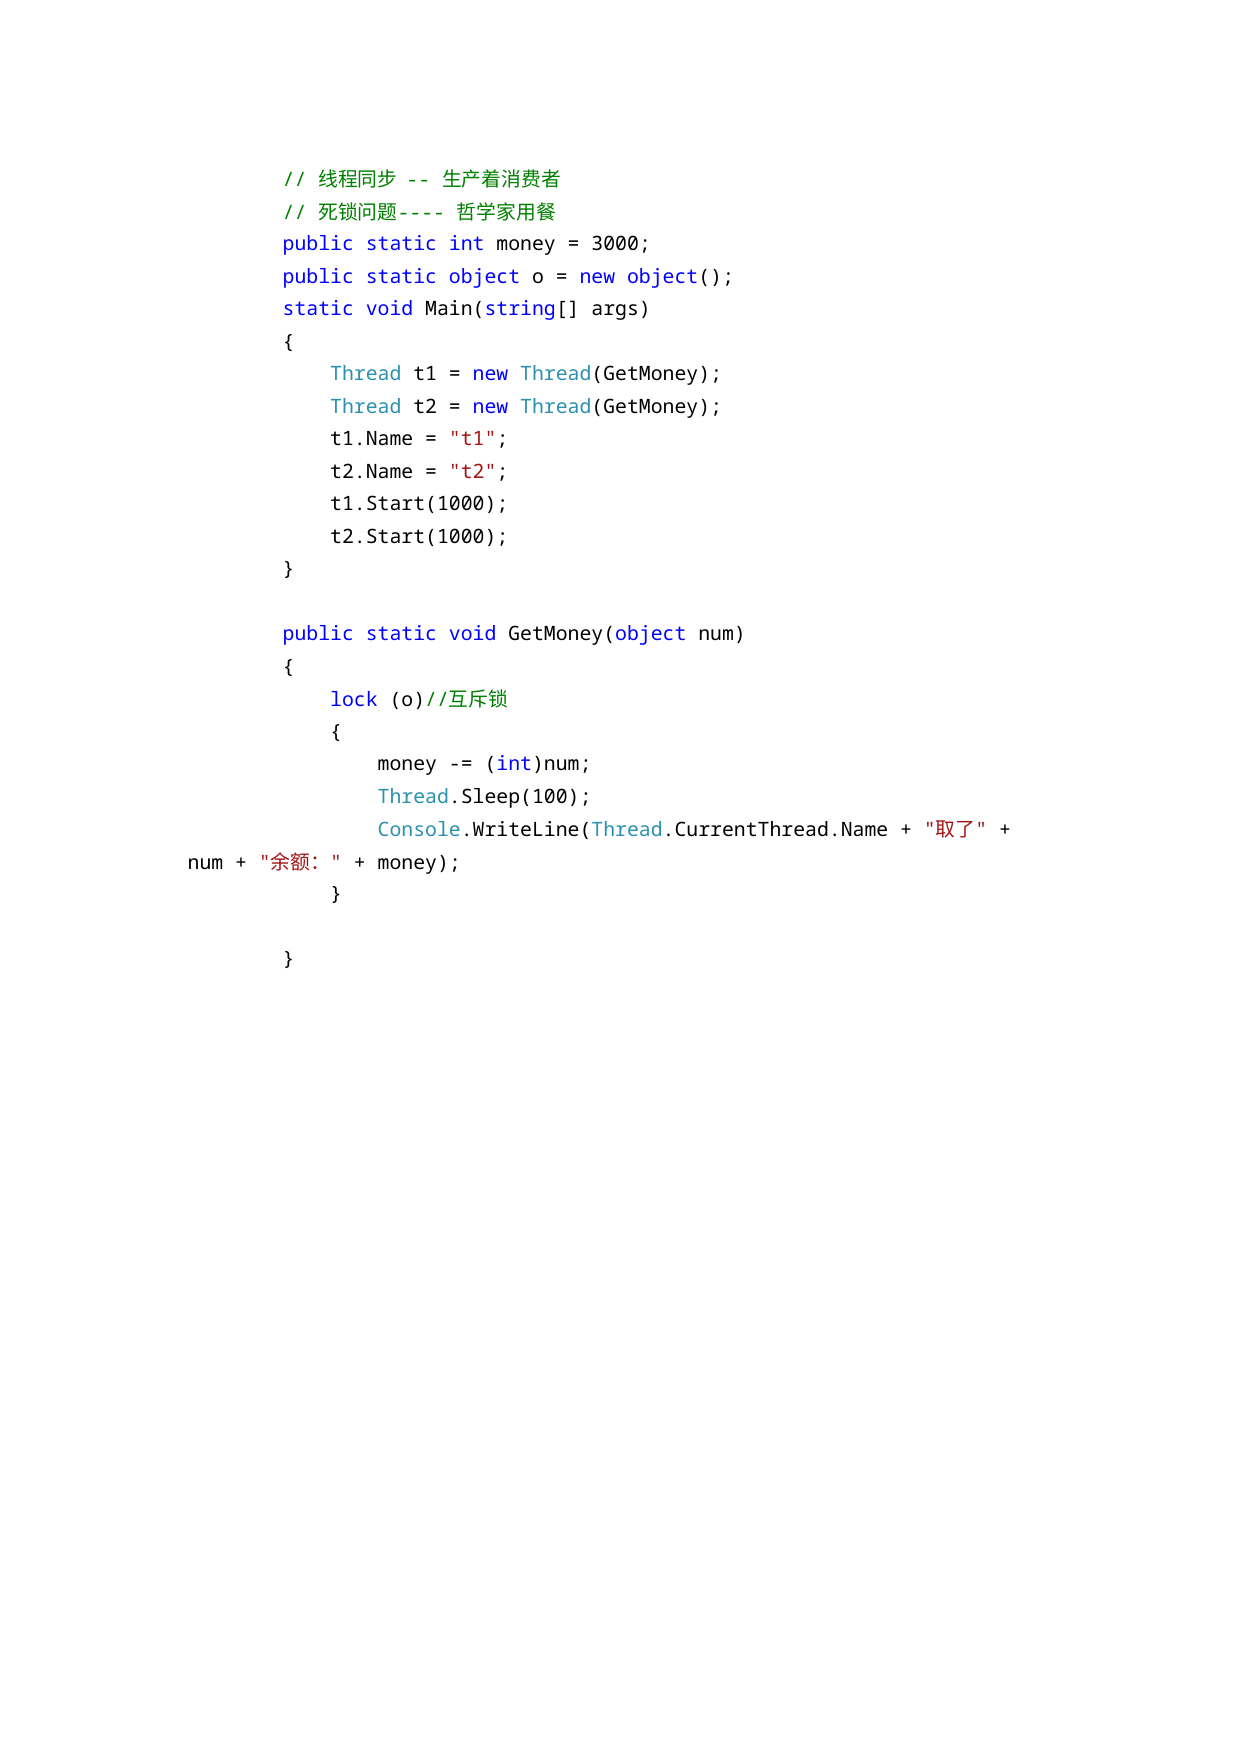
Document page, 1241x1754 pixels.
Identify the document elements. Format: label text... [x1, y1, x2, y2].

text } [187, 942, 1053, 974]
text { [187, 649, 1053, 682]
text public static int money = 3000; [187, 227, 1053, 259]
text t2.Name = "t2"; [187, 454, 1053, 487]
text Thread t1 = new Thread(GetMoney); [187, 357, 1053, 389]
text // 线程同步 -- 生产着消费者 [187, 162, 1053, 194]
text Console.WriteLine(Thread.CurrentThread.Name + "取了" + num + "余额：" + money); [187, 812, 1053, 877]
text t2.Start(1000); [187, 519, 1053, 552]
text t1.Start(1000); [187, 487, 1053, 519]
text Thread t2 = new Thread(GetMoney); [187, 389, 1053, 422]
text Thread.Sleep(100); [187, 779, 1053, 812]
text money -= (int)num; [187, 747, 1053, 779]
text // 死锁问题---- 哲学家用餐 [187, 194, 1053, 227]
text static void Main(string[] args) [187, 292, 1053, 324]
text public static object o = new object(); [187, 259, 1053, 292]
text { [187, 714, 1053, 747]
text t1.Name = "t1"; [187, 422, 1053, 454]
text } [187, 877, 1053, 909]
text } [187, 552, 1053, 584]
text public static void GetMoney(object num) [187, 617, 1053, 649]
text lock (o)//互斥锁 [187, 682, 1053, 714]
text { [187, 324, 1053, 357]
